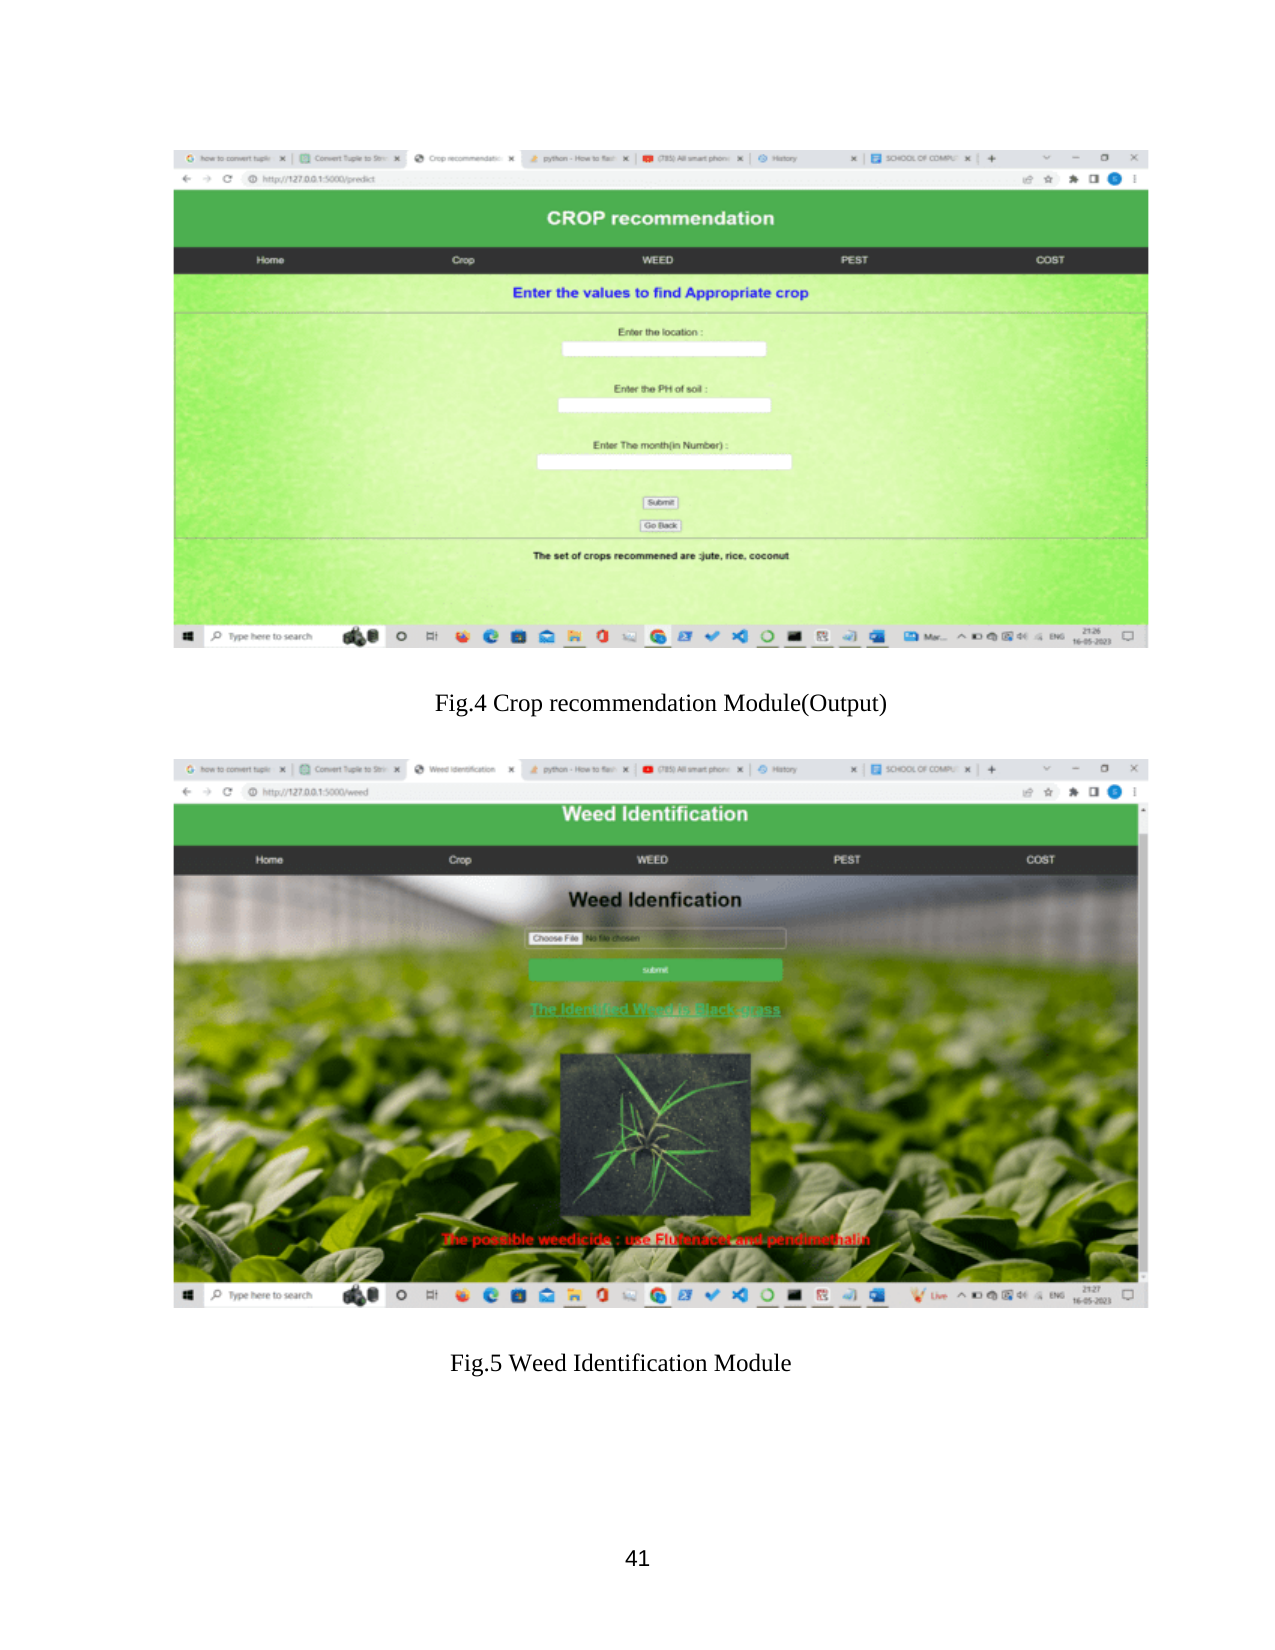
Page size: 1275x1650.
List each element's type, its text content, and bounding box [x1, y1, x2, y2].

picture [173, 150, 1149, 648]
picture [173, 759, 1149, 1308]
text Fig.5 Weed Identification Module [150, 1348, 1172, 1376]
text Fig.4 Crop recommendation Module(Output) [150, 688, 1172, 717]
